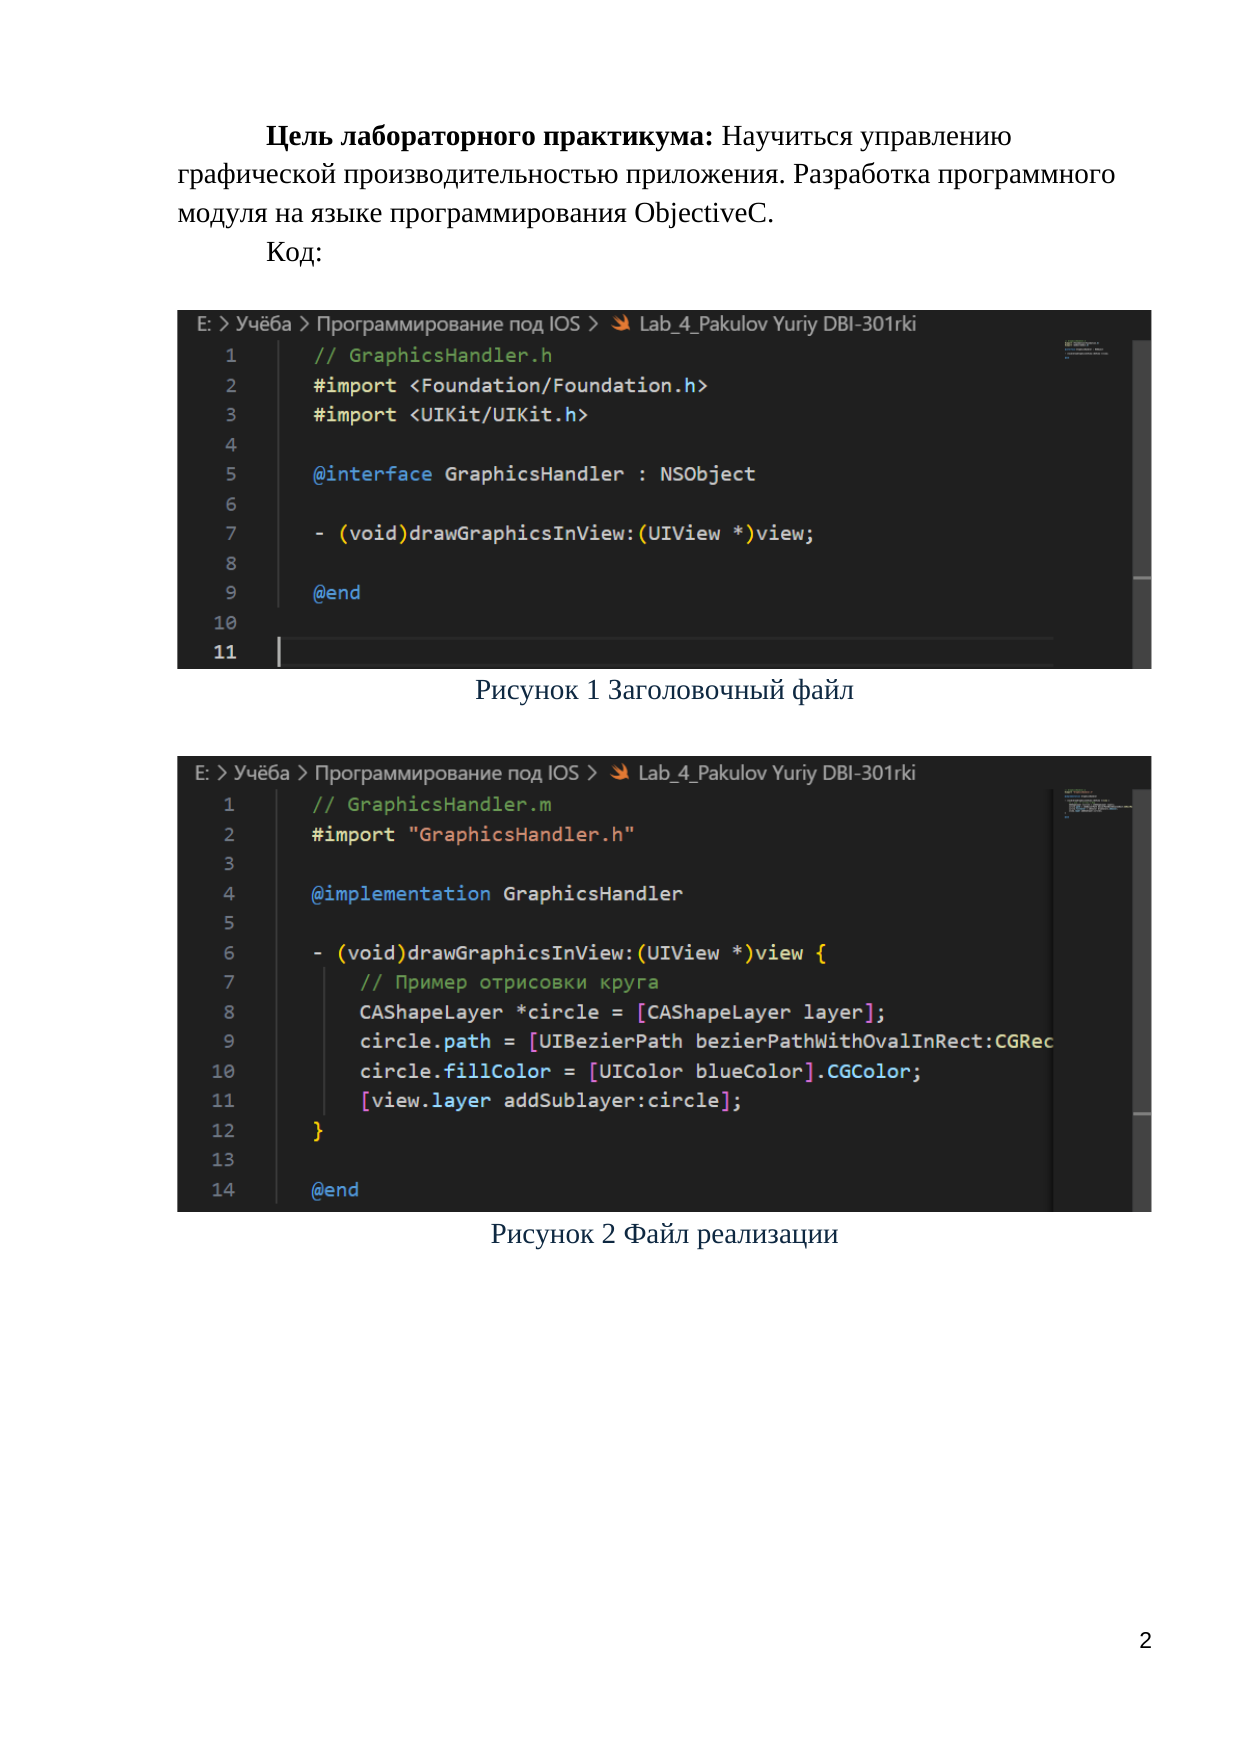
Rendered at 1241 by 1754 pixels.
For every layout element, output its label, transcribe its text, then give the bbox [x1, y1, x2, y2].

text Код: [177, 234, 1152, 267]
text Цель лабораторного практикума: Научиться управлению графической производительностью приложения. Разработка программного модуля на языке программирования ObjectiveC. [177, 118, 1152, 229]
picture [177, 756, 1152, 1212]
picture [177, 310, 1152, 669]
text Рисунок 1 Заголовочный файл [177, 672, 1152, 706]
text Рисунок 2 Файл реализации [177, 1216, 1152, 1249]
